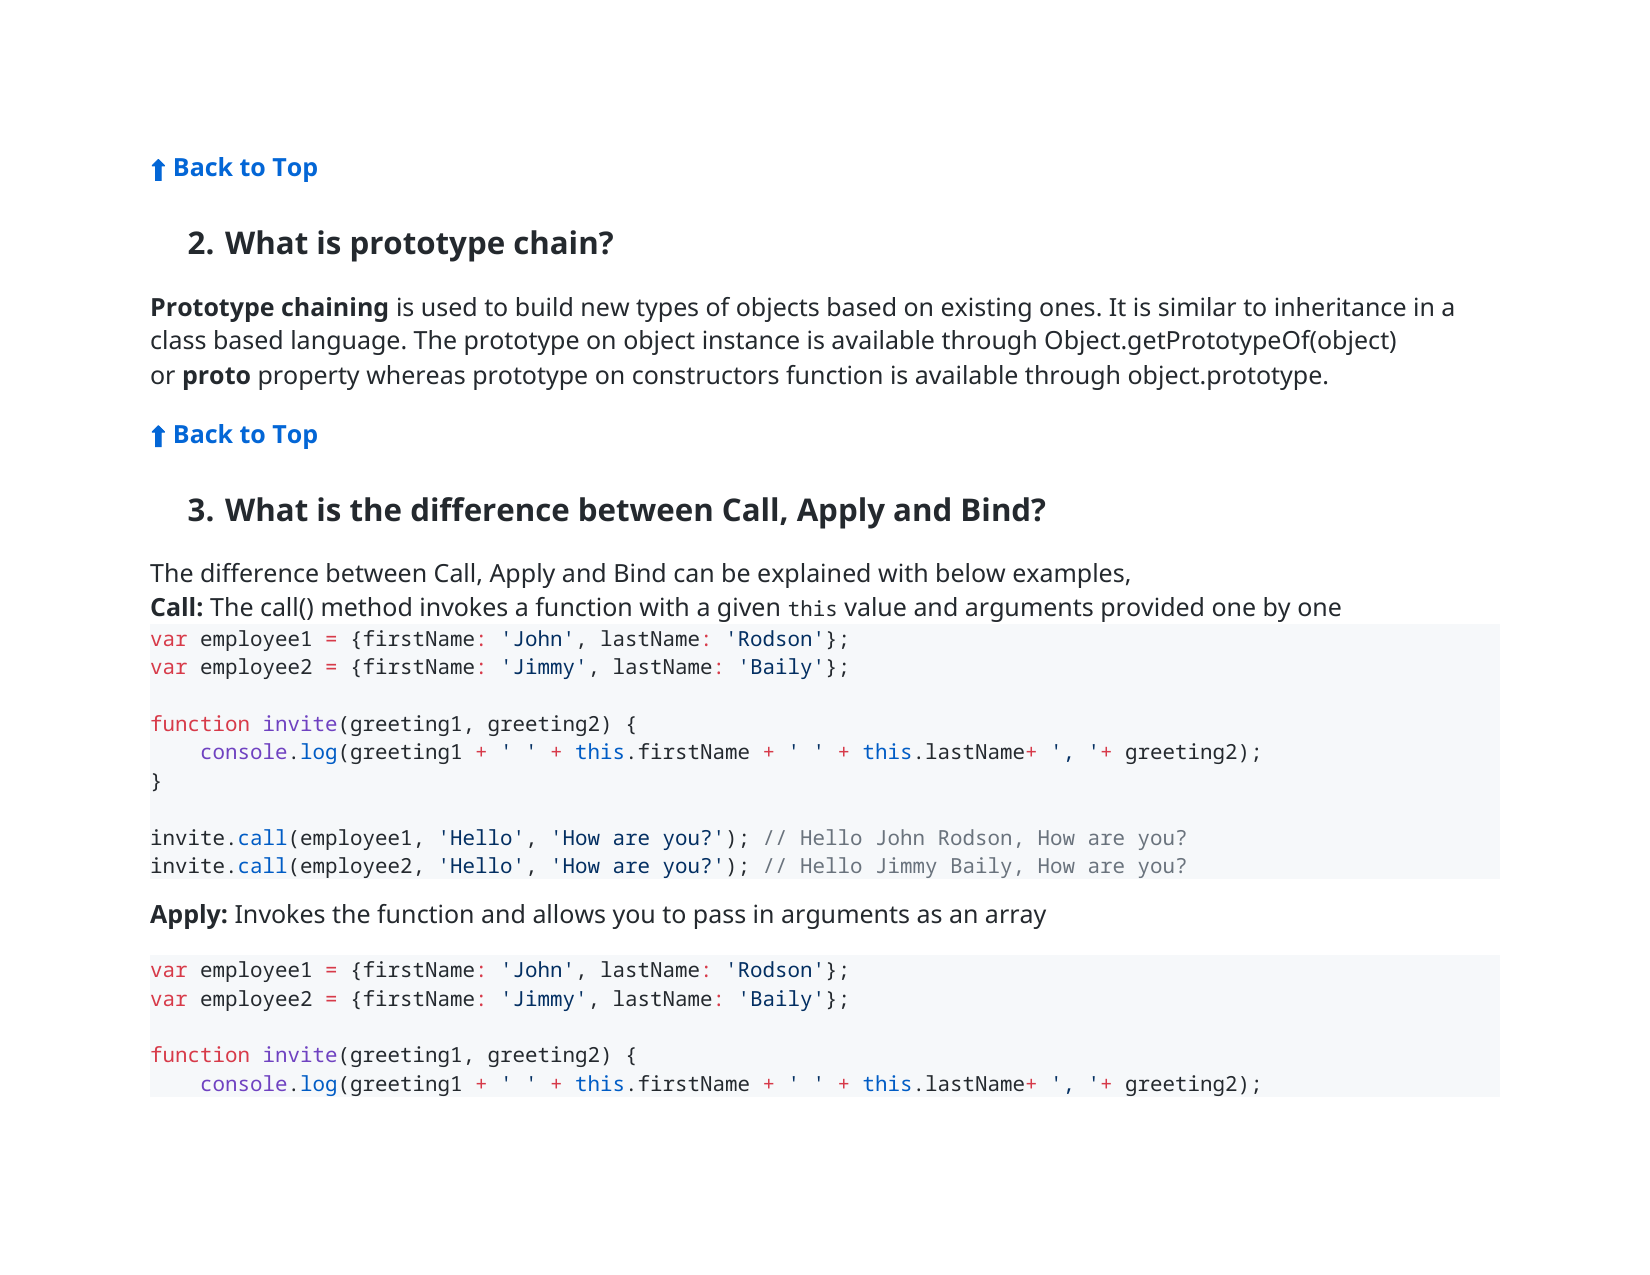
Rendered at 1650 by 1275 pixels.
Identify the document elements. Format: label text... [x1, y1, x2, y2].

list What is the difference between Call, Apply and Bind? [187, 488, 1500, 531]
text var employee2 = {firstName: 'Jimmy', lastName: 'Baily'}; [150, 984, 1500, 1012]
text invite.call(employee1, 'Hello', 'How are you?'); // Hello John Rodson, How are you? [150, 823, 1500, 851]
text function invite(greeting1, greeting2) { [150, 709, 1500, 737]
text The difference between Call, Apply and Bind can be explained with below examples, [150, 556, 1500, 589]
text console.log(greeting1 + ' ' + this.firstName + ' ' + this.lastName+ ', '+ greeting2); [150, 737, 1500, 766]
text Call: The call() method invokes a function with a given this value and arguments provided one by one [150, 589, 1500, 624]
text invite.call(employee2, 'Hello', 'How are you?'); // Hello Jimmy Baily, How are you? [150, 851, 1500, 879]
text ⬆ Back to Top [150, 416, 1500, 450]
text var employee2 = {firstName: 'Jimmy', lastName: 'Baily'}; [150, 652, 1500, 681]
text } [150, 766, 1500, 794]
text Apply: Invokes the function and allows you to pass in arguments as an array [150, 896, 1500, 930]
list What is prototype chain? [187, 222, 1500, 264]
text var employee1 = {firstName: 'John', lastName: 'Rodson'}; [150, 955, 1500, 984]
text console.log(greeting1 + ' ' + this.firstName + ' ' + this.lastName+ ', '+ greeting2); [150, 1069, 1500, 1097]
text Prototype chaining is used to build new types of objects based on existing ones. It is similar to inheritance in a class based language. The prototype on object instance is available through Object.getPrototypeOf(object) or proto property whereas prototype on constructors function is available through object.prototype. [150, 289, 1500, 391]
text function invite(greeting1, greeting2) { [150, 1041, 1500, 1069]
text var employee1 = {firstName: 'John', lastName: 'Rodson'}; [150, 624, 1500, 652]
text ⬆ Back to Top [150, 150, 1500, 184]
